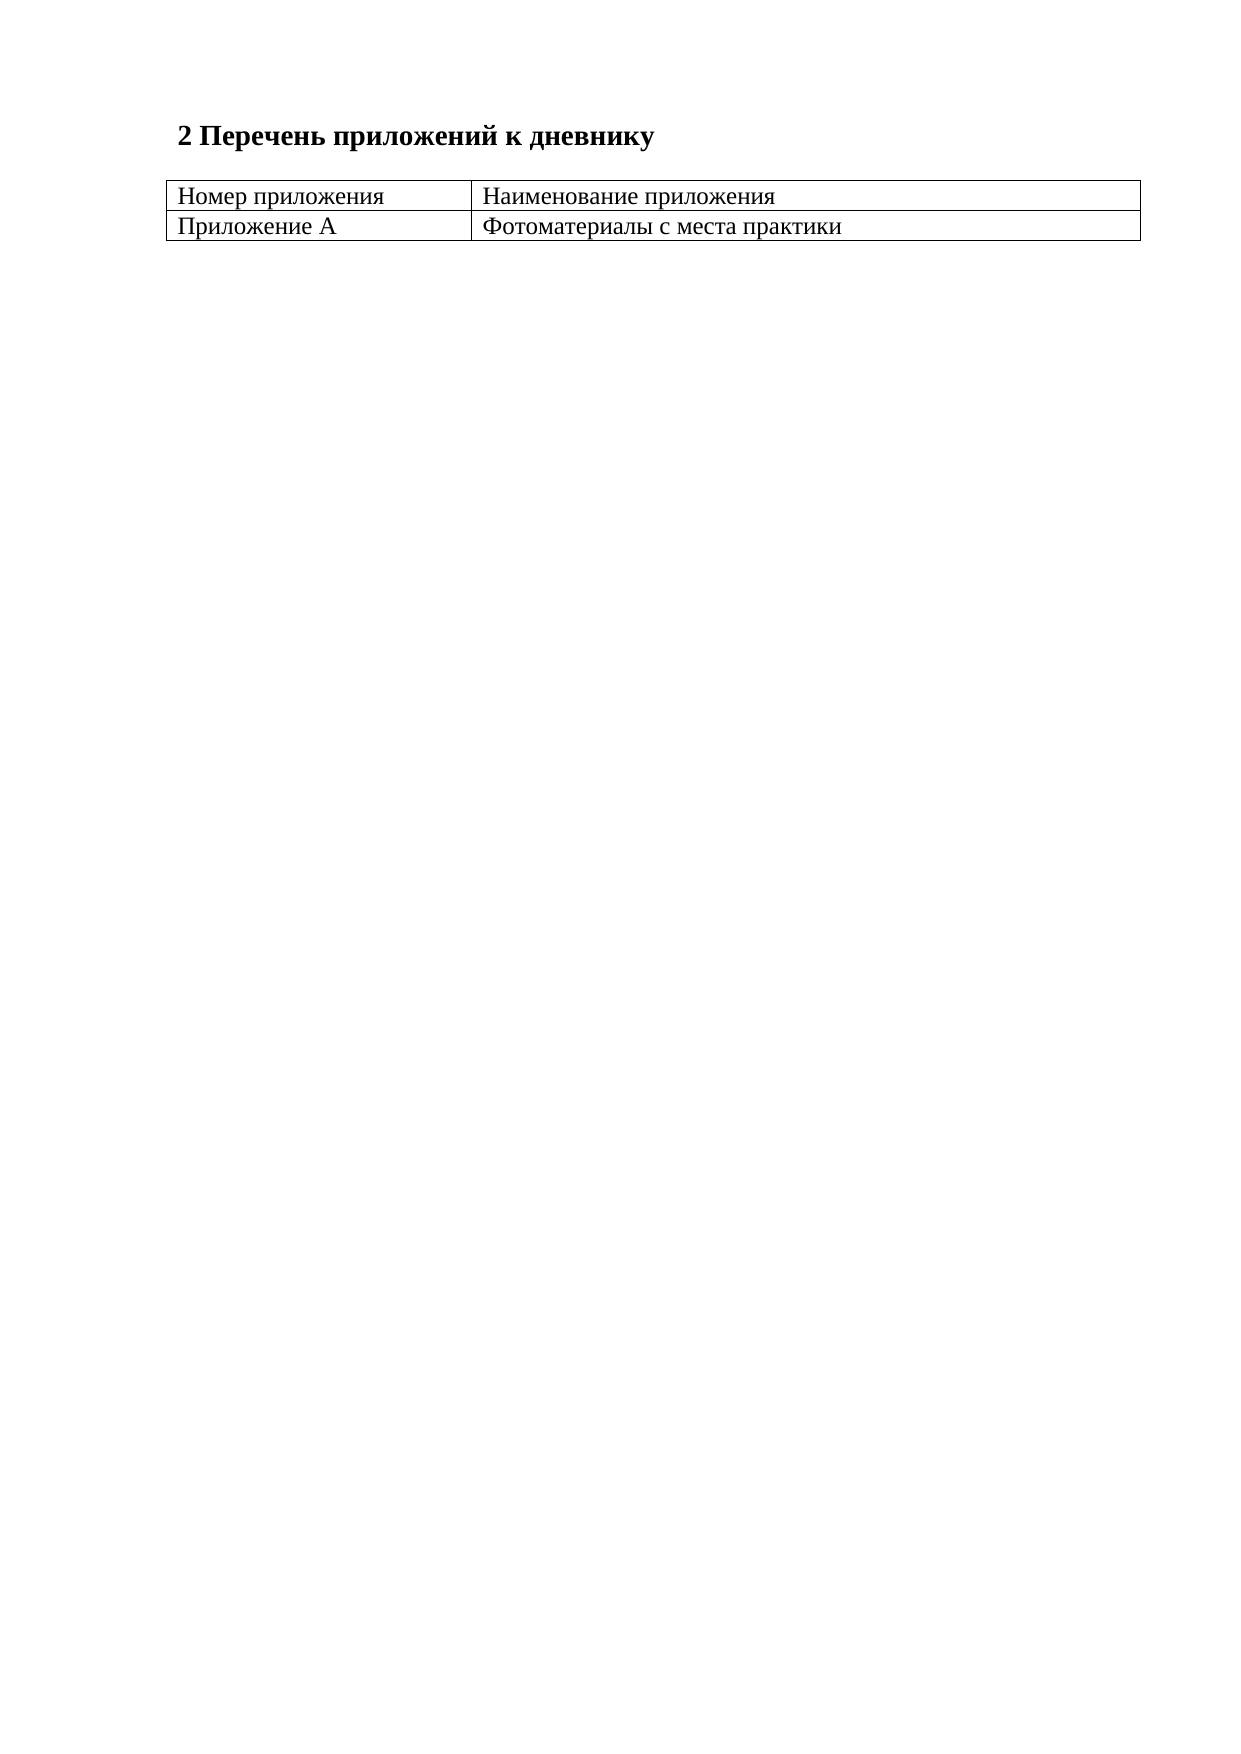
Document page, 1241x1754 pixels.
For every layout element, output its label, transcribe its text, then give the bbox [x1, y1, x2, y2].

text 2 Перечень приложений к дневнику [177, 118, 1152, 152]
table_cell Фотоматериалы с места практики [472, 211, 1140, 240]
table_header Наименование приложения [472, 181, 1140, 210]
table_cell Приложение А [167, 211, 471, 240]
table_header Номер приложения [167, 181, 471, 210]
